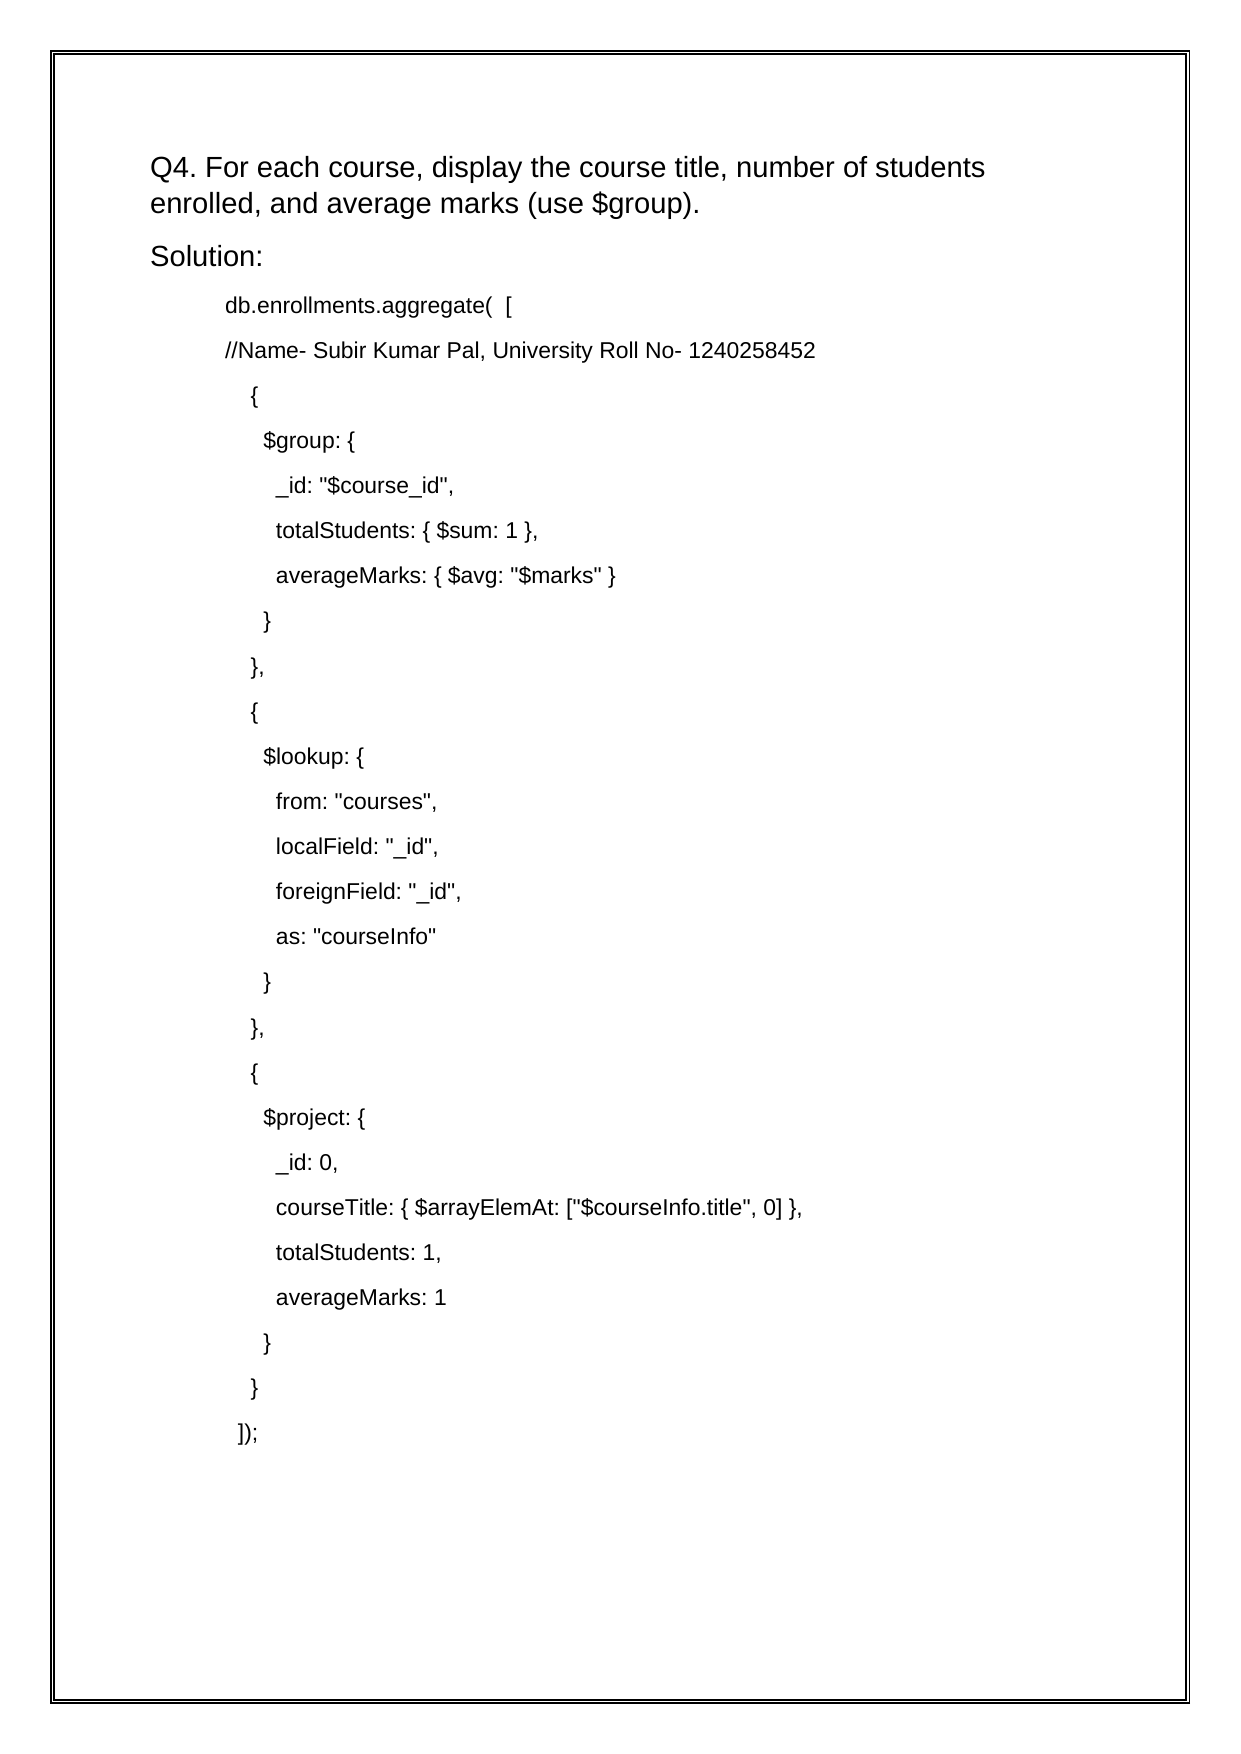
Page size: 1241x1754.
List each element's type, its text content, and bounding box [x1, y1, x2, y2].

text { [225, 698, 1090, 724]
text } [225, 1329, 1090, 1356]
text courseTitle: { $arrayElemAt: ["$courseInfo.title", 0] }, [225, 1194, 1090, 1220]
text totalStudents: 1, [225, 1239, 1090, 1265]
text foreignField: "_id", [225, 878, 1090, 904]
text } [225, 968, 1090, 995]
text Solution: [150, 239, 1090, 272]
text db.enrollments.aggregate( [ [225, 292, 1090, 318]
text $group: { [225, 427, 1090, 453]
text ]); [225, 1419, 1090, 1446]
text Q4. For each course, display the course title, number of students enrolled, and average marks (use $group). [150, 150, 1090, 220]
text { [225, 382, 1090, 408]
text } [225, 607, 1090, 634]
text }, [225, 653, 1090, 679]
text localField: "_id", [225, 833, 1090, 859]
text averageMarks: { $avg: "$marks" } [225, 562, 1090, 589]
text averageMarks: 1 [225, 1284, 1090, 1310]
text from: "courses", [225, 788, 1090, 814]
text { [225, 1058, 1090, 1085]
text totalStudents: { $sum: 1 }, [225, 517, 1090, 544]
text $lookup: { [225, 743, 1090, 769]
text //Name- Subir Kumar Pal, University Roll No- 1240258452 [150, 337, 1090, 363]
text } [225, 1374, 1090, 1401]
text $project: { [225, 1104, 1090, 1130]
text }, [225, 1013, 1090, 1040]
text as: "courseInfo" [225, 923, 1090, 949]
text _id: 0, [225, 1149, 1090, 1175]
text _id: "$course_id", [225, 472, 1090, 498]
